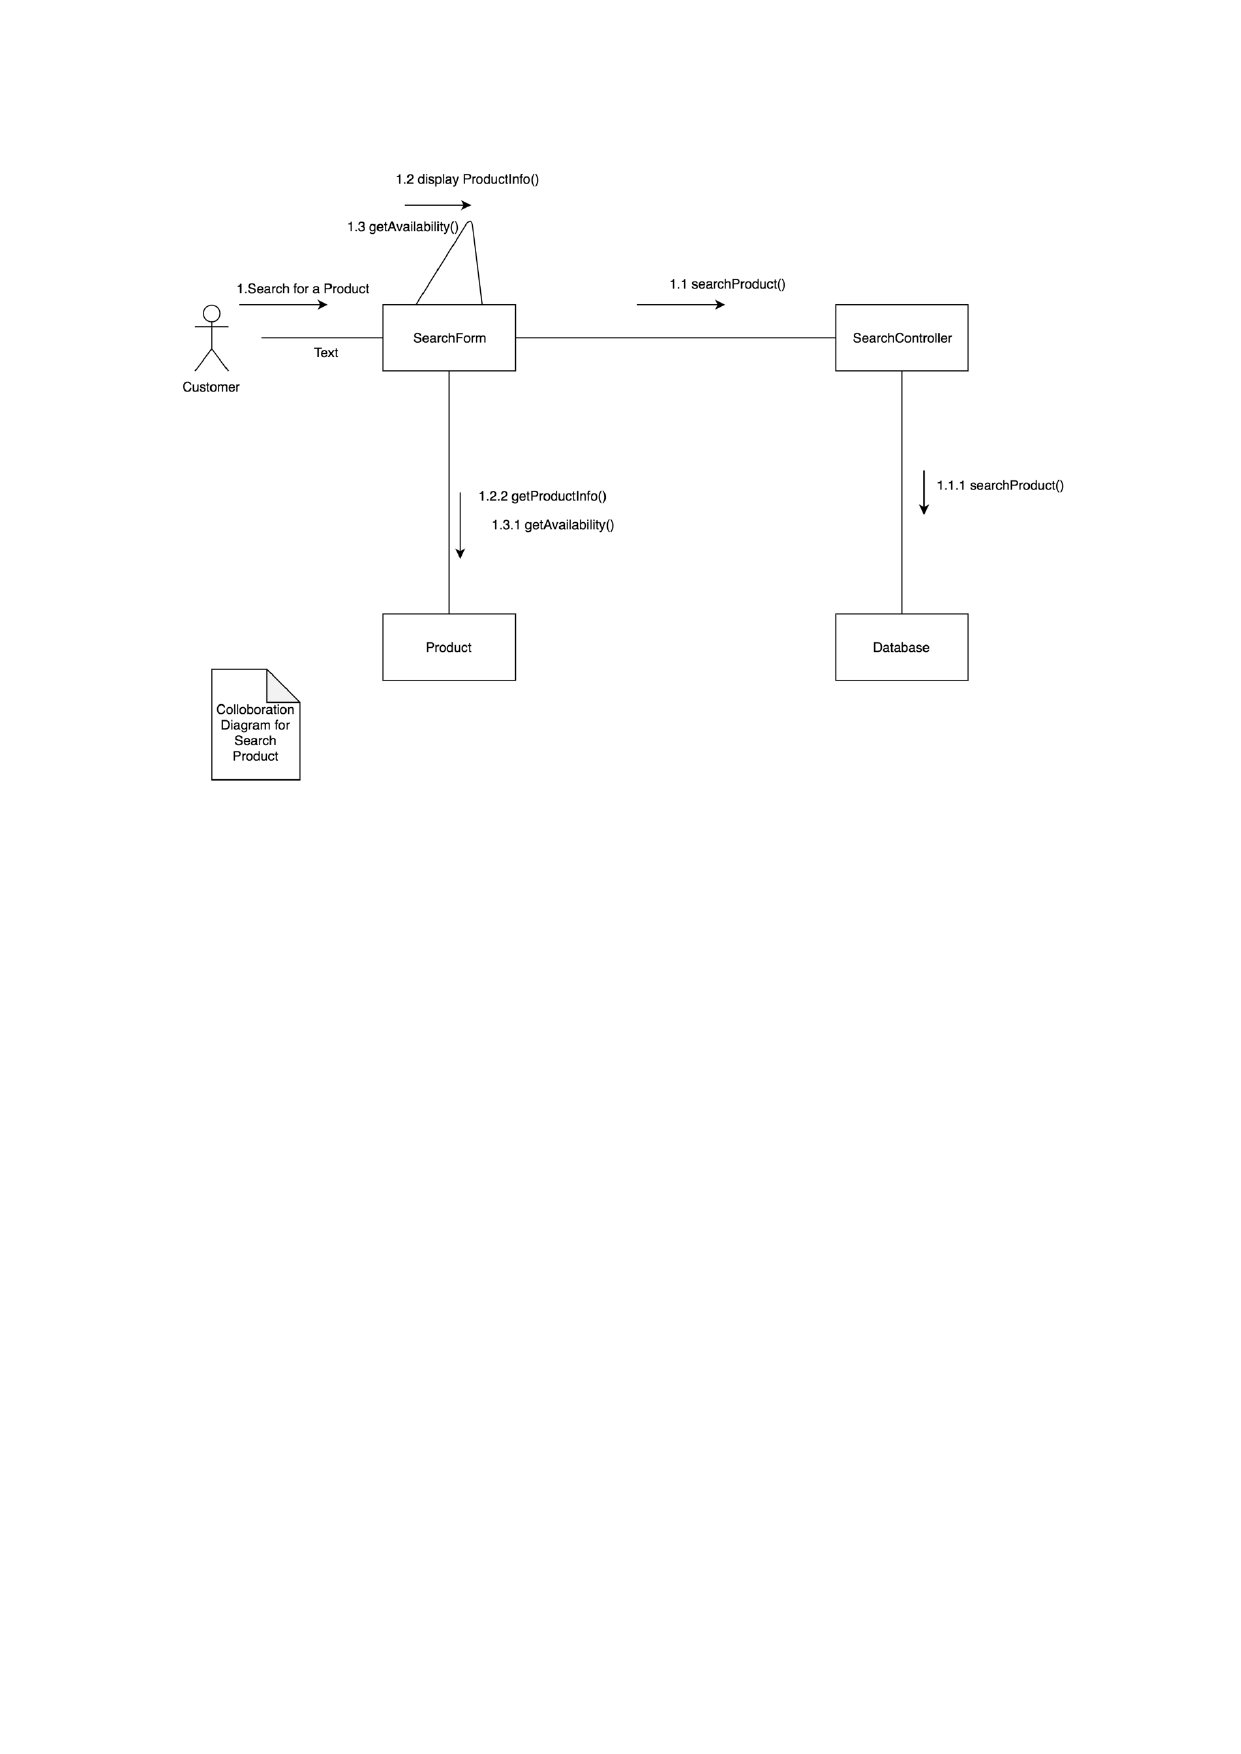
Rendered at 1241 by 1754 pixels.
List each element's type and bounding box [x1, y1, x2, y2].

picture [150, 150, 1090, 1366]
